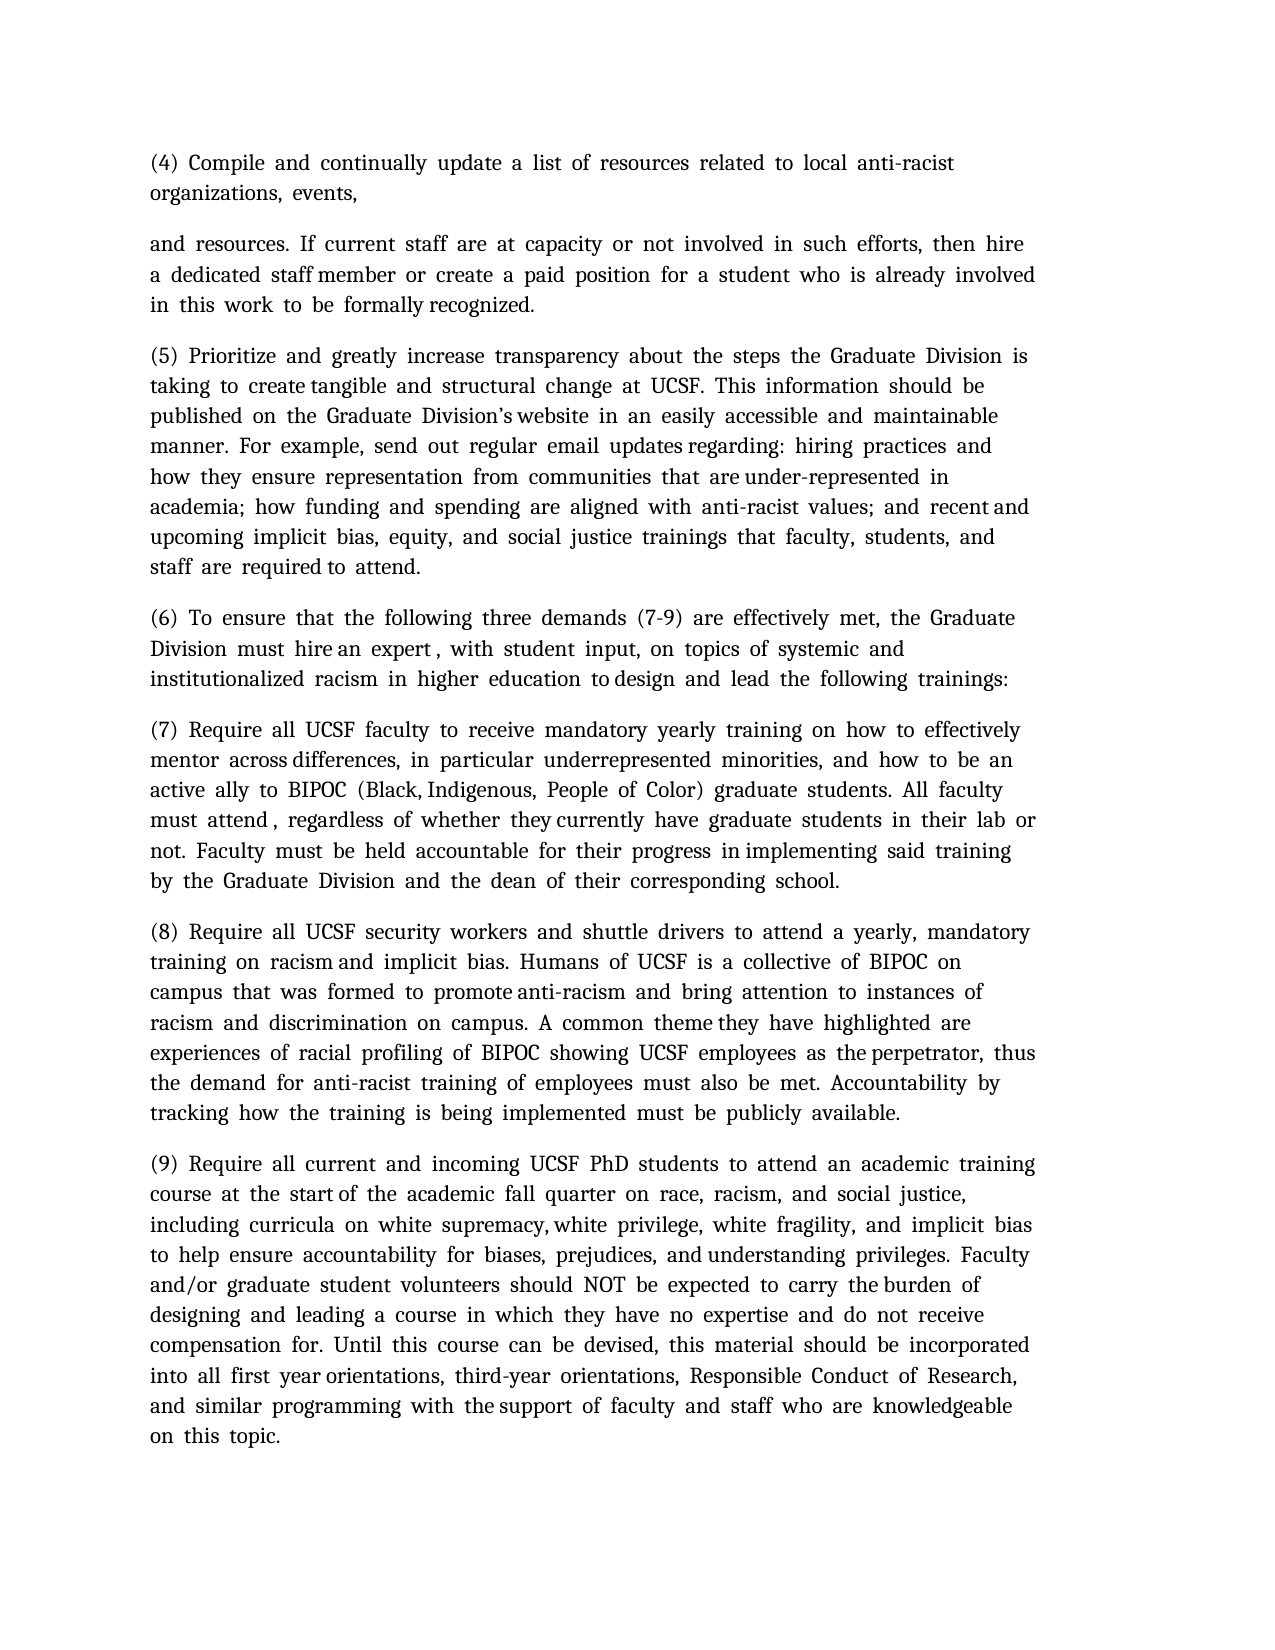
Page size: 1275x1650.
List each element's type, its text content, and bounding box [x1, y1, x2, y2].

text (8) Require all UCSF security workers and shuttle drivers to attend a yearly, mandatory training on racism and implicit bias. Humans of UCSF is a collective of BIPOC on campus that was formed to promote anti-racism and bring attention to instances of racism and discrimination on campus. A common theme they have highlighted are experiences of racial profiling of BIPOC showing UCSF employees as the perpetrator, thus the demand for anti-racist training of employees must also be met. Accountability by tracking how the training is being implemented must be publicly available. [150, 919, 1041, 1126]
text (5) Prioritize and greatly increase transparency about the steps the Graduate Division is taking to create tangible and structural change at UCSF. This information should be published on the Graduate Division’s website in an easily accessible and maintainable manner. For example, send out regular email updates regarding: hiring practices and how they ensure representation from communities that are under-represented in academia; how funding and spending are aligned with anti-racist values; and recent and upcoming implicit bias, equity, and social justice trainings that faculty, students, and staff are required to attend. [150, 343, 1041, 581]
text (7) Require all UCSF faculty to receive mandatory yearly training on how to effectively mentor across differences, in particular underrepresented minorities, and how to be an active ally to BIPOC (Black, Indigenous, People of Color) graduate students. All faculty must attend , regardless of whether they currently have graduate students in their lab or not. Faculty must be held accountable for their progress in implementing said training by the Graduate Division and the dean of their corresponding school. [150, 717, 1041, 894]
text and resources. If current staff are at capacity or not involved in such efforts, then hire a dedicated staff member or create a paid position for a student who is already involved in this work to be formally recognized. [150, 231, 1041, 318]
text (6) To ensure that the following three demands (7-9) are effectively met, the Graduate Division must hire an expert , with student input, on topics of systemic and institutionalized racism in higher education to design and lead the following trainings: [150, 605, 1041, 692]
text (9) Require all current and incoming UCSF PhD students to attend an academic training course at the start of the academic fall quarter on race, racism, and social justice, including curricula on white supremacy, white privilege, white fragility, and implicit bias to help ensure accountability for biases, prejudices, and understanding privileges. Faculty and/or graduate student volunteers should NOT be expected to carry the burden of designing and leading a course in which they have no expertise and do not receive compensation for. Until this course can be devised, this material should be incorporated into all first year orientations, third-year orientations, Responsible Conduct of Research, and similar programming with the support of faculty and staff who are knowledgeable on this topic. [150, 1151, 1041, 1449]
text (4) Compile and continually update a list of resources related to local anti-racist organizations, events, [150, 150, 1041, 207]
